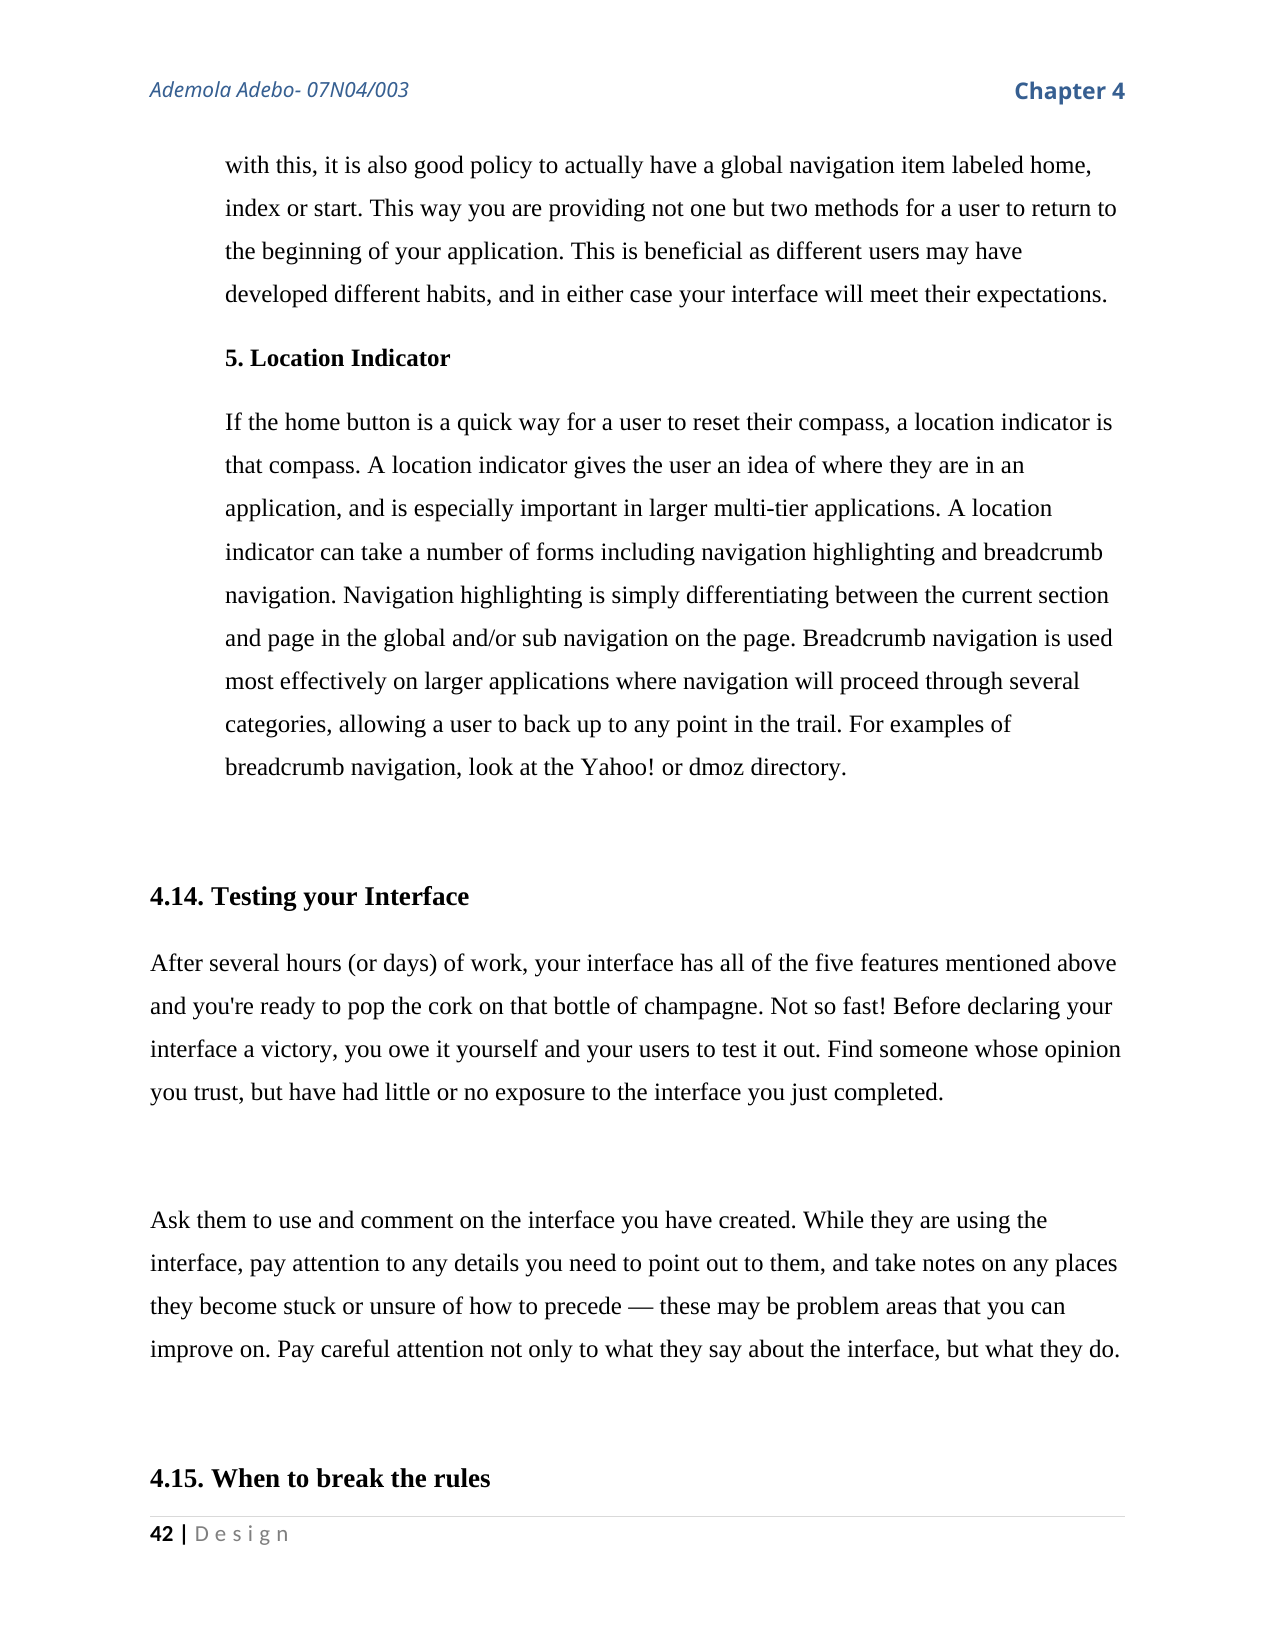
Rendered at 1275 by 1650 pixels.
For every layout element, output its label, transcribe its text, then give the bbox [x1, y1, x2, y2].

text 4.15. When to break the rules [150, 1462, 1125, 1493]
text If the home button is a quick way for a user to reset their compass, a location indicator is that compass. A location indicator gives the user an idea of where they are in an application, and is especially important in larger multi-tier applications. A location indicator can take a number of forms including navigation highlighting and breadcrumb navigation. Navigation highlighting is simply differentiating between the current section and page in the global and/or sub navigation on the page. Breadcrumb navigation is used most effectively on larger applications where navigation will proceed through several categories, allowing a user to back up to any point in the trail. For examples of breadcrumb navigation, look at the Yahoo! or dmoz directory. [225, 407, 1125, 781]
text 5. Location Indicator [225, 343, 1125, 372]
text Ask them to use and comment on the interface you have created. While they are using the interface, pay attention to any details you need to point out to them, and take notes on any places they become stuck or unsure of how to precede — these may be problem areas that you can improve on. Pay careful attention not only to what they say about the interface, but what they do. [150, 1205, 1125, 1363]
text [225, 150, 1125, 308]
text 4.14. Testing your Interface [150, 880, 1125, 911]
text After several hours (or days) of work, your interface has all of the five features mentioned above and you're ready to pop the cork on that bottle of champagne. Not so fast! Before declaring your interface a victory, you owe it yourself and your users to test it out. Find someone whose opinion you trust, but have had little or no exposure to the interface you just completed. [150, 948, 1125, 1106]
